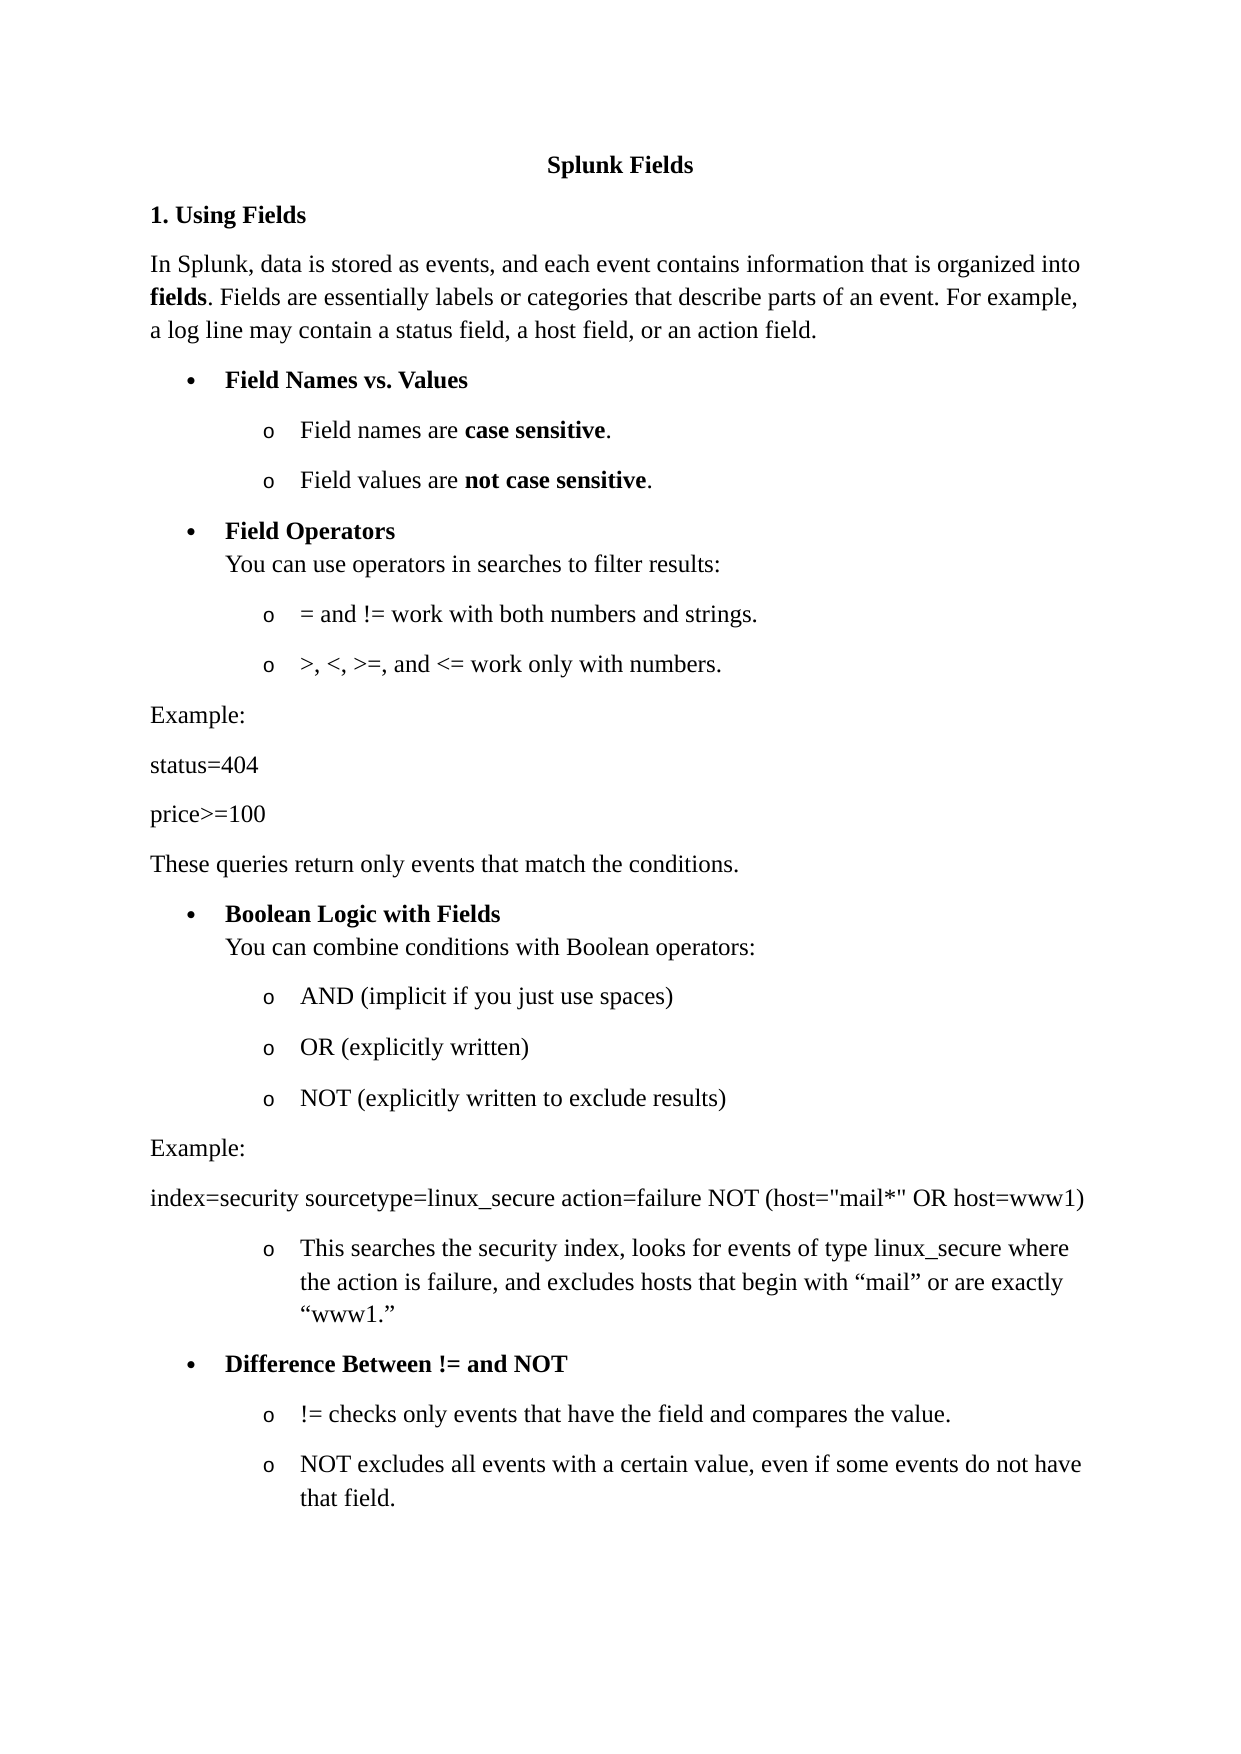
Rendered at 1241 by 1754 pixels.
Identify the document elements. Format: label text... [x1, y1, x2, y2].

list This searches the security index, looks for events of type linux_secure where the action is failure, and excludes hosts that begin with “mail” or are exactly “www1.” [262, 1233, 1090, 1328]
list Field values are not case sensitive. [262, 465, 1090, 495]
list Field names are case sensitive. [262, 415, 1090, 444]
list Field Names vs. Values [187, 365, 1090, 394]
text 1. Using Fields [150, 200, 1090, 228]
text price>=100 [150, 799, 1090, 828]
text These queries return only events that match the conditions. [150, 849, 1090, 878]
list >, <, >=, and <= work only with numbers. [262, 649, 1090, 679]
list OR (explicitly written) [262, 1032, 1090, 1062]
text In Splunk, data is stored as events, and each event contains information that is organized into fields. Fields are essentially labels or categories that describe parts of an event. For example, a log line may contain a status field, a host field, or an action field. [150, 249, 1090, 344]
text status=404 [150, 750, 1090, 778]
list NOT (explicitly written to exclude results) [262, 1083, 1090, 1112]
list Difference Between != and NOT [187, 1349, 1090, 1378]
list != checks only events that have the field and compares the value. [262, 1399, 1090, 1428]
text index=security sourcetype=linux_secure action=failure NOT (host="mail*" OR host=www1) [150, 1183, 1090, 1212]
text Splunk Fields [150, 150, 1090, 179]
text Example: [150, 700, 1090, 729]
text Example: [150, 1133, 1090, 1162]
list NOT excludes all events with a certain value, even if some events do not have that field. [262, 1449, 1090, 1512]
list AND (implicit if you just use spaces) [262, 981, 1090, 1011]
list Field Operators You can use operators in searches to filter results: [187, 516, 1090, 578]
list = and != work with both numbers and strings. [262, 599, 1090, 628]
list Boolean Logic with Fields You can combine conditions with Boolean operators: [187, 899, 1090, 961]
